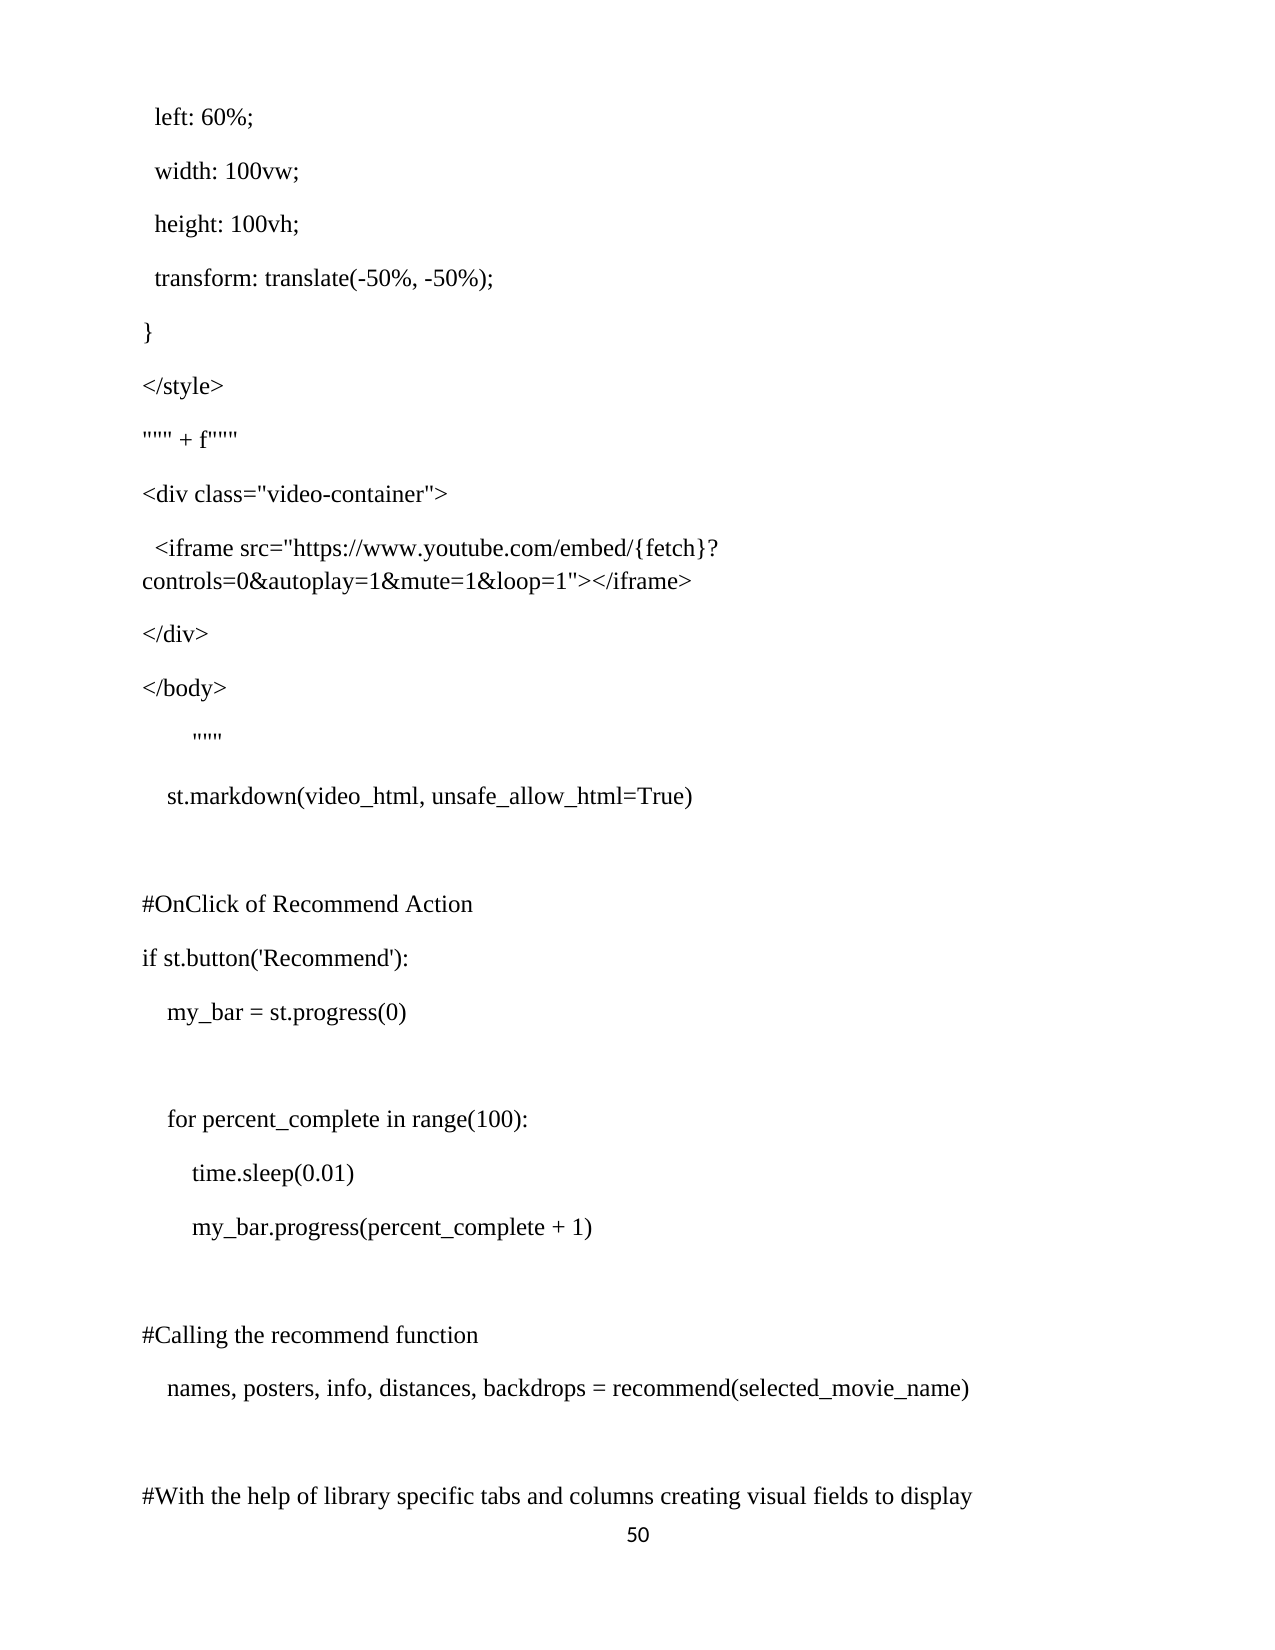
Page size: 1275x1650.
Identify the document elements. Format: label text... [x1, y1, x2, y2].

text </style> [142, 371, 1133, 400]
text } [142, 317, 1133, 346]
text my_bar = st.progress(0) [142, 997, 1133, 1025]
text time.sleep(0.01) [142, 1158, 1133, 1187]
text """ [142, 727, 1133, 756]
text #Calling the recommend function [142, 1320, 1133, 1348]
text st.markdown(video_html, unsafe_allow_html=True) [142, 781, 1133, 810]
text my_bar.progress(percent_complete + 1) [142, 1212, 1133, 1241]
text left: 60%; [142, 102, 1133, 131]
text <iframe src="https://www.youtube.com/embed/{fetch}?controls=0&autoplay=1&mute=1&loop=1"></iframe> [142, 533, 1133, 594]
text #OnClick of Recommend Action [142, 889, 1133, 918]
text for percent_complete in range(100): [142, 1104, 1133, 1133]
text if st.button('Recommend'): [142, 943, 1133, 971]
text """ + f""" [142, 425, 1133, 454]
text #With the help of library specific tabs and columns creating visual fields to display [142, 1481, 1133, 1510]
text <div class="video-container"> [142, 479, 1133, 508]
text </body> [142, 673, 1133, 702]
text transform: translate(-50%, -50%); [142, 263, 1133, 292]
text height: 100vh; [142, 209, 1133, 238]
text </div> [142, 619, 1133, 648]
text names, posters, info, distances, backdrops = recommend(selected_movie_name) [142, 1373, 1133, 1402]
text width: 100vw; [142, 156, 1133, 184]
